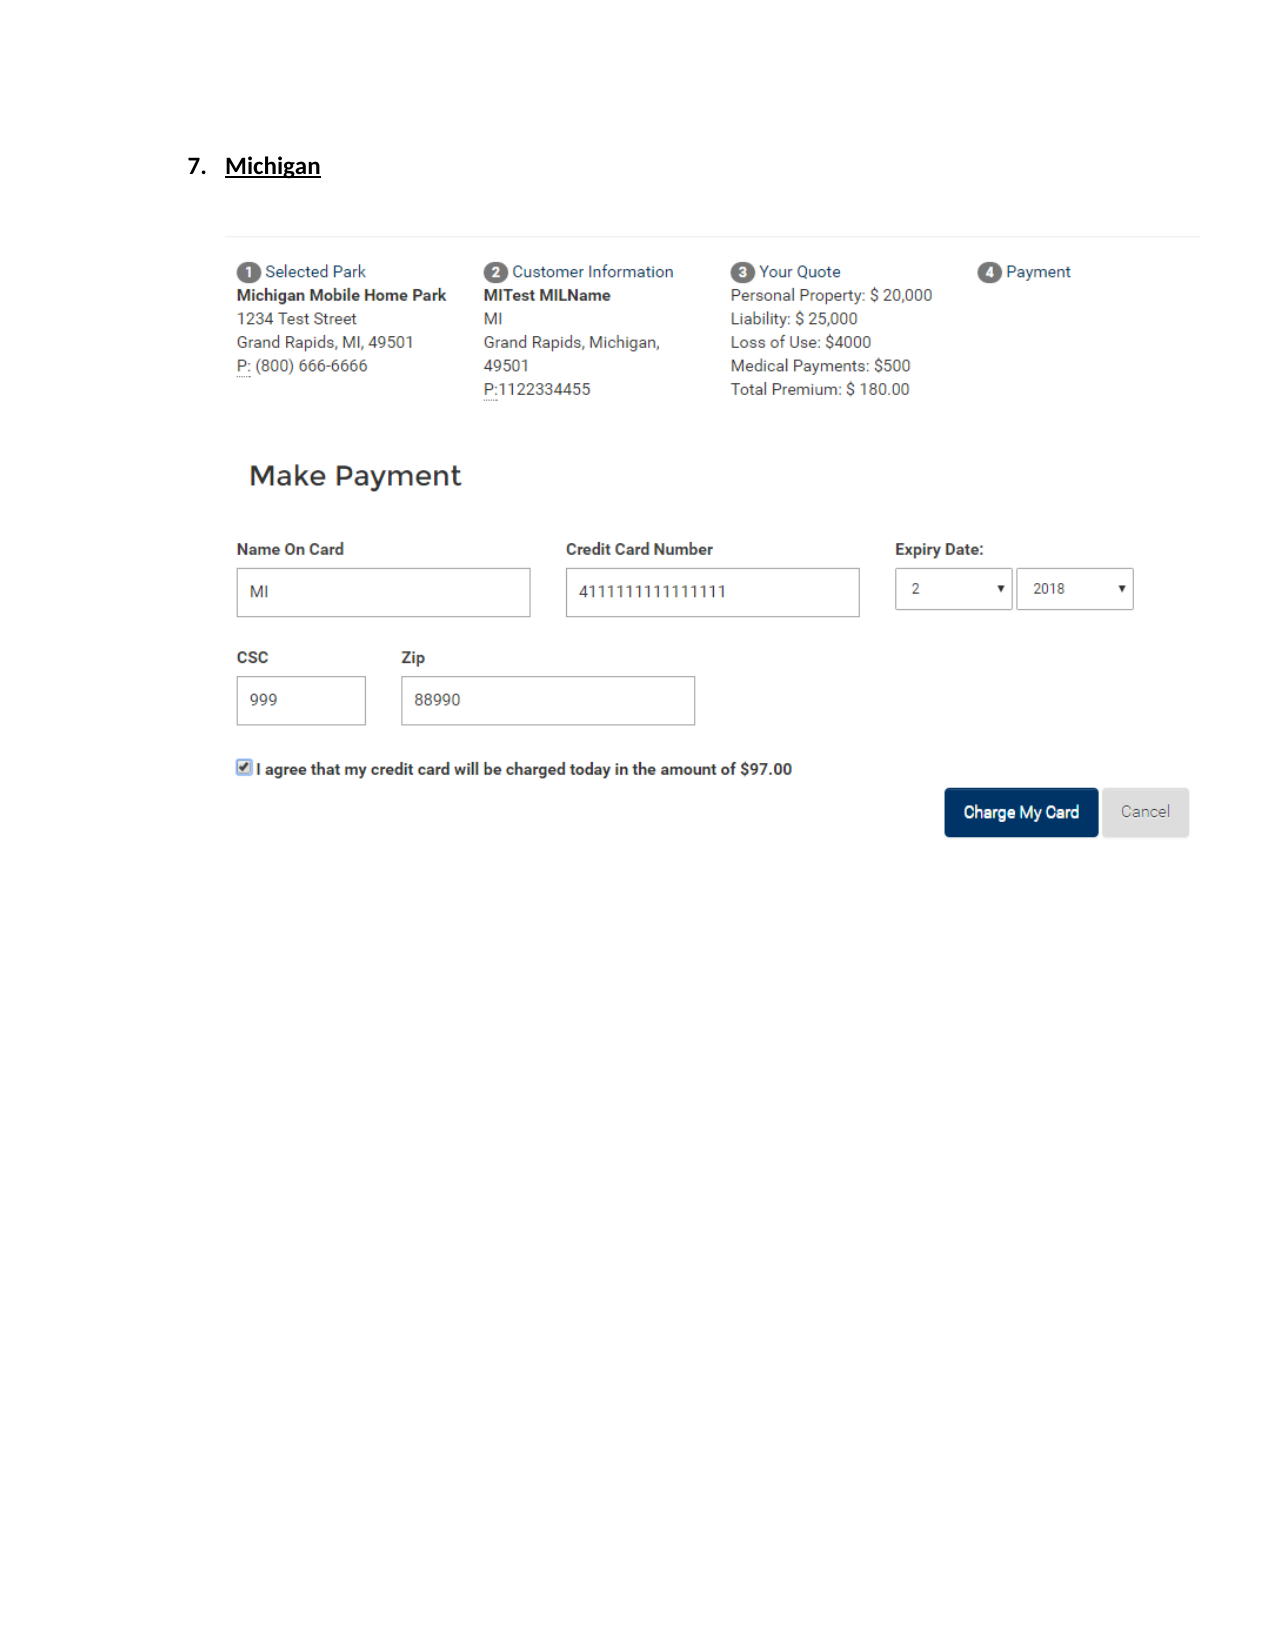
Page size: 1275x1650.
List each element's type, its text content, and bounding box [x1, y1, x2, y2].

picture [225, 215, 1200, 862]
list Michigan [187, 150, 1125, 181]
